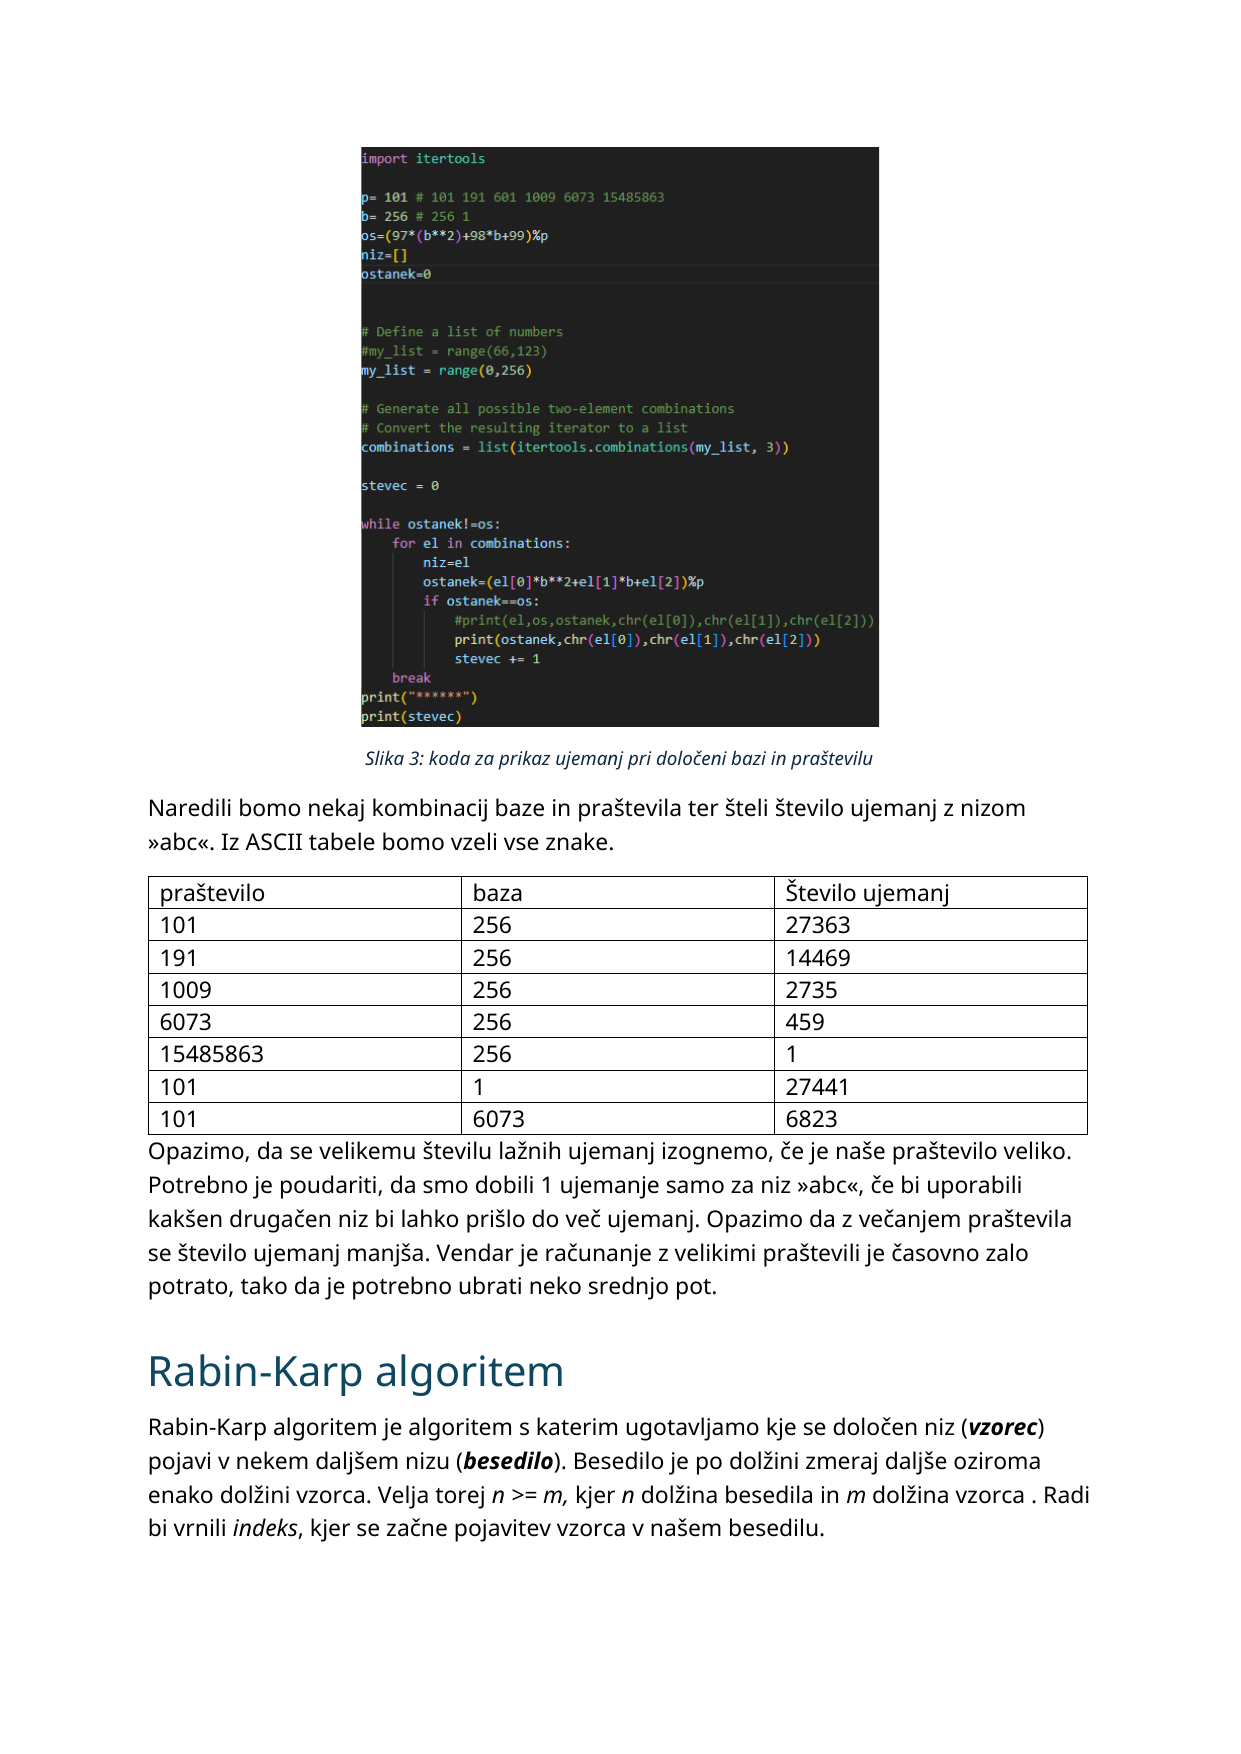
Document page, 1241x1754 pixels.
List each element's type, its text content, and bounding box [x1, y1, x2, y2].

text Opazimo, da se velikemu številu lažnih ujemanj izognemo, če je naše praštevilo veliko. Potrebno je poudariti, da smo dobili 1 ujemanje samo za niz »abc«, če bi uporabili kakšen drugačen niz bi lahko prišlo do več ujemanj. Opazimo da z večanjem praštevila se število ujemanj manjša. Vendar je računanje z velikimi praštevili je časovno zalo potrato, tako da je potrebno ubrati neko srednjo pot. [148, 1135, 1093, 1301]
table_cell 256 [462, 1038, 774, 1069]
table_cell 1 [775, 1038, 1087, 1069]
table_cell 101 [149, 1103, 461, 1134]
table_cell 1 [462, 1071, 774, 1102]
table_cell 256 [462, 909, 774, 940]
table_cell 256 [462, 941, 774, 973]
table_cell 6073 [462, 1103, 774, 1134]
table_cell 27441 [775, 1071, 1087, 1102]
table_header baza [462, 877, 774, 908]
table_cell 27363 [775, 909, 1087, 940]
text Naredili bomo nekaj kombinacij baze in praštevila ter šteli število ujemanj z nizom »abc«. Iz ASCII tabele bomo vzeli vse znake. [148, 792, 1093, 857]
subtitle Rabin-Karp algoritem [148, 1341, 1093, 1398]
table_header praštevilo [149, 877, 461, 908]
table_cell 256 [462, 974, 774, 1005]
table_cell 191 [149, 941, 461, 973]
table_cell 2735 [775, 974, 1087, 1005]
picture [361, 147, 880, 727]
table_cell 459 [775, 1006, 1087, 1037]
table_cell 14469 [775, 941, 1087, 973]
table_cell 256 [462, 1006, 774, 1037]
text Slika 3: koda za prikaz ujemanj pri določeni bazi in praštevilu [148, 745, 1093, 771]
text Rabin-Karp algoritem je algoritem s katerim ugotavljamo kje se določen niz (vzorec) pojavi v nekem daljšem nizu (besedilo). Besedilo je po dolžini zmeraj daljše oziroma enako dolžini vzorca. Velja torej n >= m, kjer n dolžina besedila in m dolžina vzorca . Radi bi vrnili indeks, kjer se začne pojavitev vzorca v našem besedilu. [148, 1411, 1093, 1543]
table_cell 6073 [149, 1006, 461, 1037]
table_cell 101 [149, 1071, 461, 1102]
table_cell 1009 [149, 974, 461, 1005]
table_cell 15485863 [149, 1038, 461, 1069]
table_cell 101 [149, 909, 461, 940]
table_header Število ujemanj [775, 877, 1087, 908]
table_cell 6823 [775, 1103, 1087, 1134]
